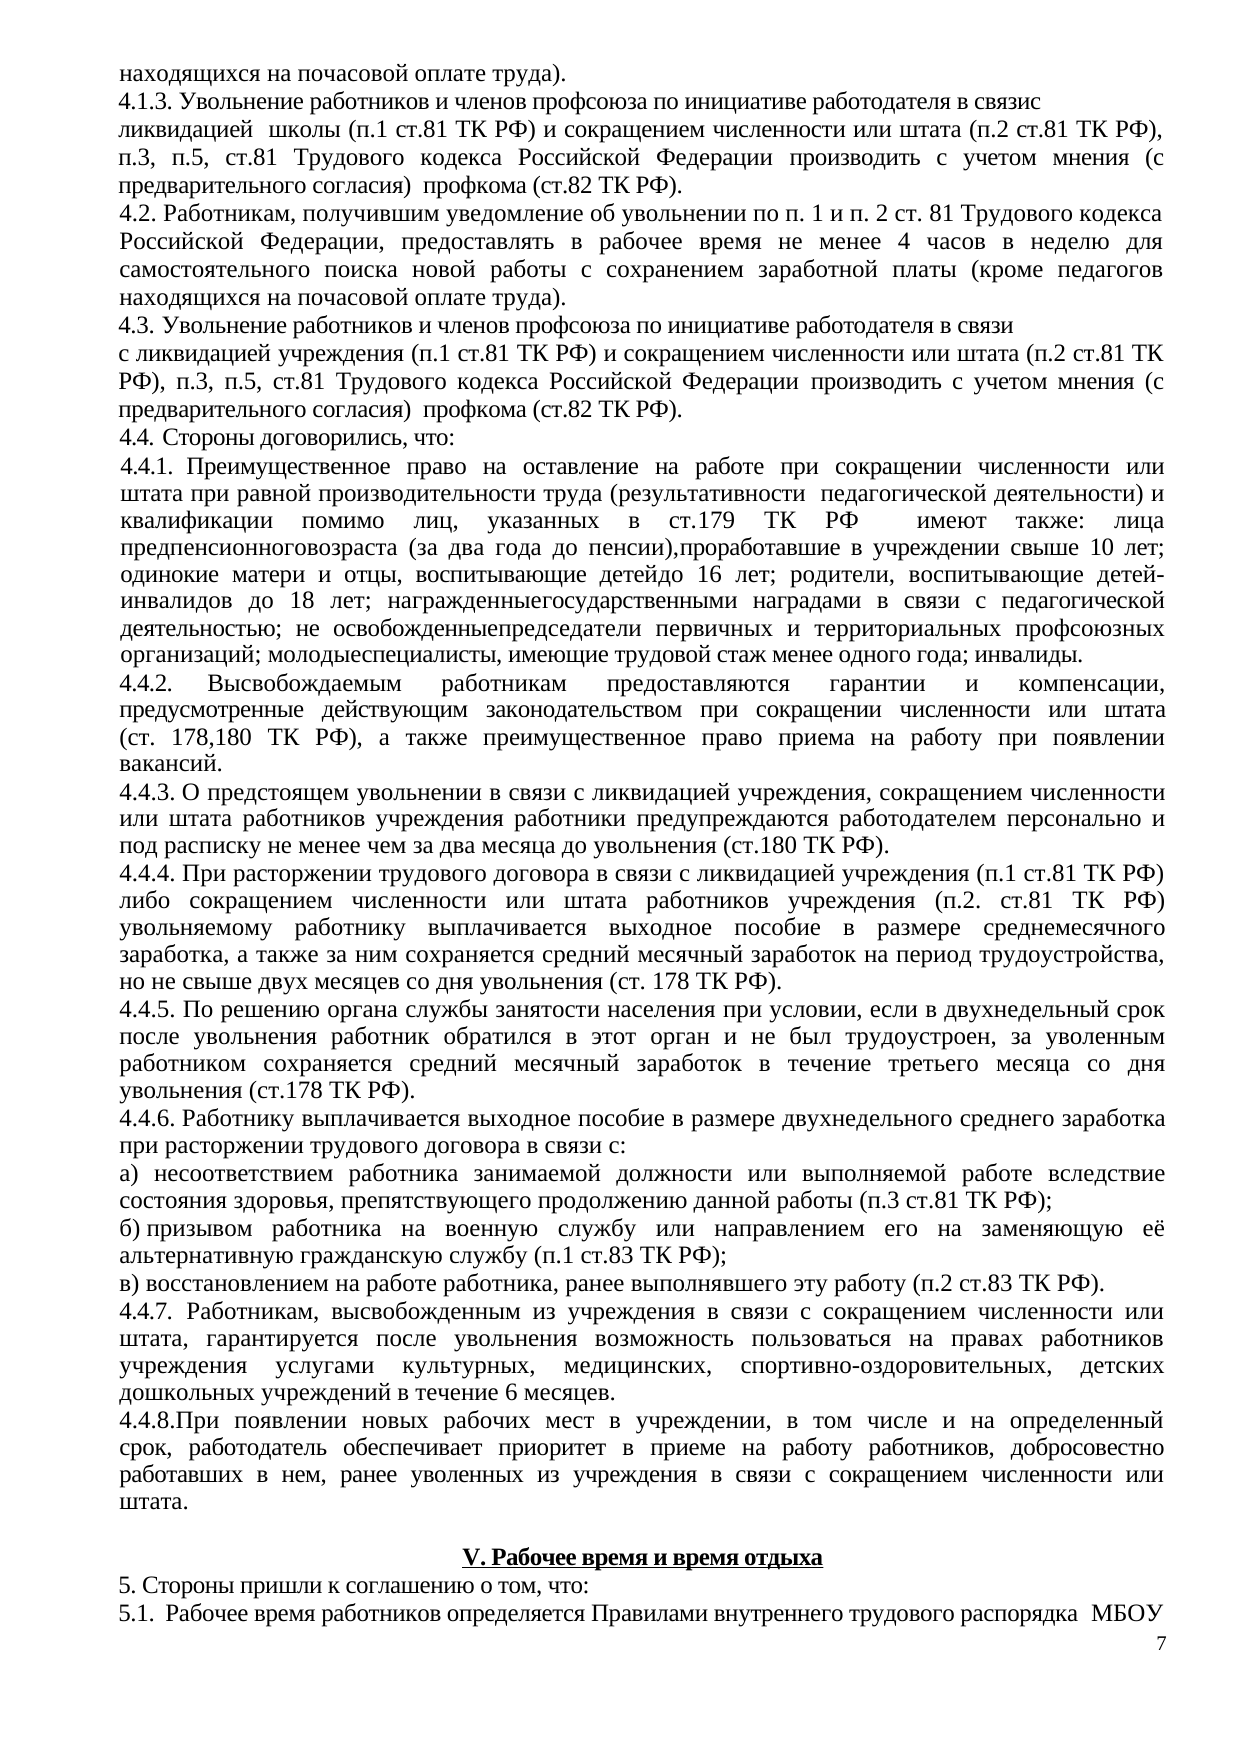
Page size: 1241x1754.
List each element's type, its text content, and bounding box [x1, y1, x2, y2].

text 4.4.2. Высвобождаемым работникам предоставляются гарантии и компенсации, предусмотренные действующим законодательством при сокращении численности или штата (ст. 178,180 ТК РФ), а также преимущественное право приема на работу при появлении вакансий. [119, 669, 1166, 777]
text 4.4.8.При появлении новых рабочих мест в учреждении, в том числе и на определенный срок, работодатель обеспечивает приоритет в приеме на работу работников, добросовестно работавших в нем, ранее уволенных из учреждения в связи с сокращением численности или штата. [119, 1407, 1165, 1515]
text б) призывом работника на военную службу или направлением его на заменяющую её альтернативную гражданскую службу (п.1 ст.83 ТК РФ); [119, 1215, 1166, 1269]
text а) несоответствием работника занимаемой должности или выполняемой работе вследствие состояния здоровья, препятствующего продолжению данной работы (п.3 ст.81 ТК РФ); [119, 1160, 1166, 1214]
text 4.4.1. Преимущественное право на оставление на работе при сокращении численности или штата при равной производительности труда (результативности педагогической деятельности) и квалификации помимо лиц, указанных в ст.179 ТК РФ имеют также: лица предпенсионноговозраста (за два года до пенсии),проработавшие в учреждении свыше 10 лет; одинокие матери и отцы, воспитывающие детейдо 16 лет; родители, воспитывающие детей-инвалидов до 18 лет; награжденныегосударственными наградами в связи с педагогической деятельностью; не освобожденныепредседатели первичных и территориальных профсоюзных организаций; молодыеспециалисты, имеющие трудовой стаж менее одного года; инвалиды. [120, 452, 1165, 668]
text 4.2. Работникам, получившим уведомление об увольнении по п. 1 и п. 2 ст. 81 Трудового кодекса Российской Федерации, предоставлять в рабочее время не менее 4 часов в неделю для самостоятельного поиска новой работы с сохранением заработной платы (кроме педагогов находящихся на почасовой оплате труда). [119, 199, 1164, 311]
text 4.4.3. О предстоящем увольнении в связи с ликвидацией учреждения, сокращением численности или штата работников учреждения работники предупреждаются работодателем персонально и под расписку не менее чем за два месяца до увольнения (ст.180 ТК РФ). [119, 778, 1166, 859]
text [119, 59, 1164, 87]
list Увольнение работников и членов профсоюза по инициативе работодателя в связи [118, 311, 1164, 339]
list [118, 1599, 1163, 1627]
text ликвидацией школы (п.1 ст.81 ТК РФ) и сокращением численности или штата (п.2 ст.81 ТК РФ), п.3, п.5, ст.81 Трудового кодекса Российской Федерации производить с учетом мнения (с предварительного согласия) профкома (ст.82 ТК РФ). [118, 115, 1164, 199]
text с ликвидацией учреждения (п.1 ст.81 ТК РФ) и сокращением численности или штата (п.2 ст.81 ТК РФ), п.3, п.5, ст.81 Трудового кодекса Российской Федерации производить с учетом мнения (с предварительного согласия) профкома (ст.82 ТК РФ). [118, 339, 1164, 423]
text 4.4.4. При расторжении трудового договора в связи с ликвидацией учреждения (п.1 ст.81 ТК РФ) либо сокращением численности или штата работников учреждения (п.2. ст.81 ТК РФ) увольняемому работнику выплачивается выходное пособие в размере среднемесячного заработка, а также за ним сохраняется средний месячный заработок на период трудоустройства, но не свыше двух месяцев со дня увольнения (ст. 178 ТК РФ). [119, 860, 1166, 995]
text 4.4. Стороны договорились, что: [119, 423, 1166, 451]
text 4.1.3. Увольнение работников и членов профсоюза по инициативе работодателя в связис [118, 87, 1164, 115]
text 4.4.5. По решению органа службы занятости населения при условии, если в двухнедельный срок после увольнения работник обратился в этот орган и не был трудоустроен, за уволенным работником сохраняется средний месячный заработок в течение третьего месяца со дня увольнения (ст.178 ТК РФ). [119, 996, 1166, 1104]
text 4.4.7. Работникам, высвобожденным из учреждения в связи с сокращением численности или штата, гарантируется после увольнения возможность пользоваться на правах работников учреждения услугами культурных, медицинских, спортивно-оздоровительных, детских дошкольных учреждений в течение 6 месяцев. [119, 1298, 1165, 1406]
text 4.4.6. Работнику выплачивается выходное пособие в размере двухнедельного среднего заработка при расторжении трудового договора в связи с: [119, 1105, 1166, 1159]
text в) восстановлением на работе работника, ранее выполнявшего эту работу (п.2 ст.83 ТК РФ). [119, 1270, 1166, 1297]
text V. Рабочее время и время отдыха [119, 1542, 1166, 1571]
text 5. Стороны пришли к соглашению о том, что: [118, 1571, 1166, 1599]
